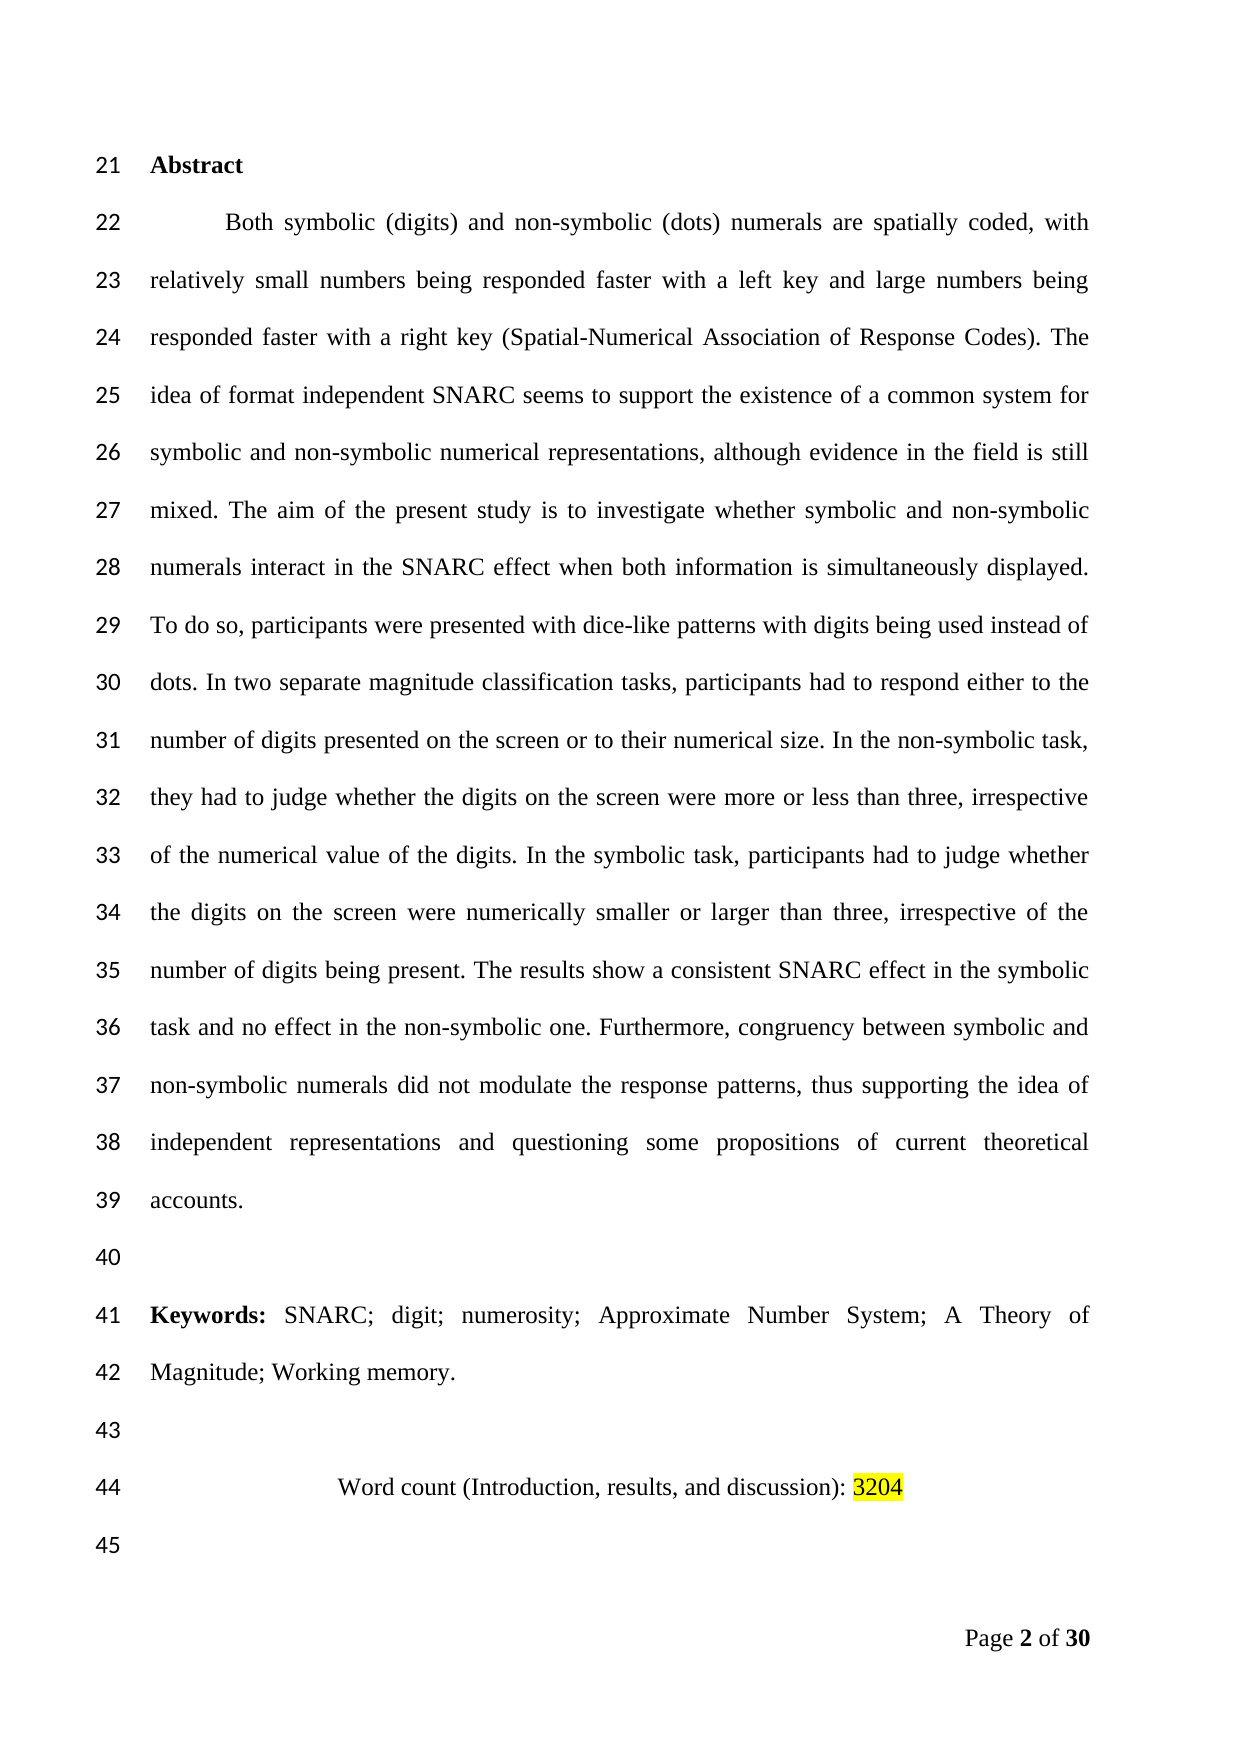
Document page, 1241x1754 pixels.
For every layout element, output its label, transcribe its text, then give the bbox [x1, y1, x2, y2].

text Word count (Introduction, results, and discussion): 3204 [150, 1472, 1090, 1501]
text Abstract [150, 150, 1090, 179]
text Both symbolic (digits) and non-symbolic (dots) numerals are spatially coded, with relatively small numbers being responded faster with a left key and large numbers being responded faster with a right key (Spatial-Numerical Association of Response Codes). The idea of format independent SNARC seems to support the existence of a common system for symbolic and non-symbolic numerical representations, although evidence in the field is still mixed. The aim of the present study is to investigate whether symbolic and non-symbolic numerals interact in the SNARC effect when both information is simultaneously displayed. To do so, participants were presented with dice-like patterns with digits being used instead of dots. In two separate magnitude classification tasks, participants had to respond either to the number of digits presented on the screen or to their numerical size. In the non-symbolic task, they had to judge whether the digits on the screen were more or less than three, irrespective of the numerical value of the digits. In the symbolic task, participants had to judge whether the digits on the screen were numerically smaller or larger than three, irrespective of the number of digits being present. The results show a consistent SNARC effect in the symbolic task and no effect in the non-symbolic one. Furthermore, congruency between symbolic and non-symbolic numerals did not modulate the response patterns, thus supporting the idea of independent representations and questioning some propositions of current theoretical accounts. [150, 207, 1090, 1214]
text Keywords: SNARC; digit; numerosity; Approximate Number System; A Theory of Magnitude; Working memory. [150, 1300, 1090, 1386]
